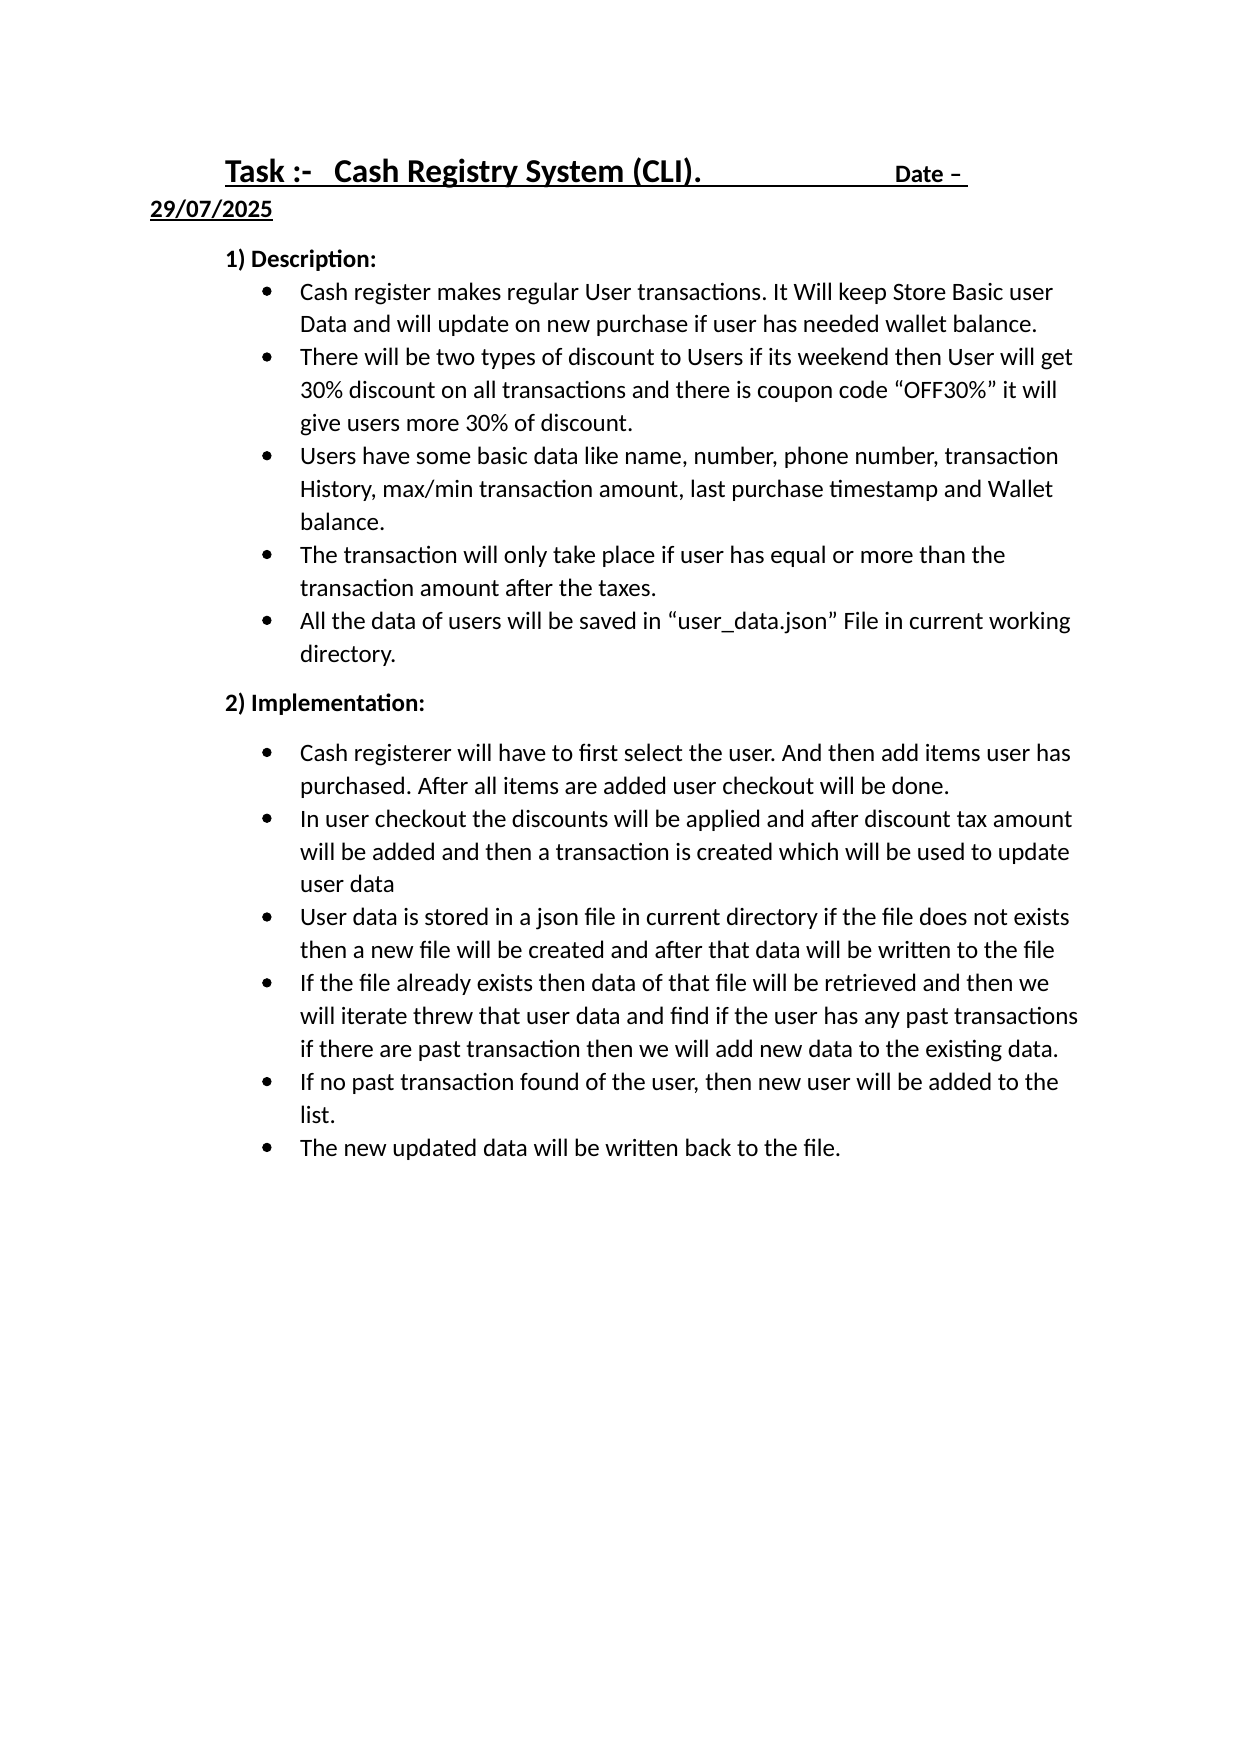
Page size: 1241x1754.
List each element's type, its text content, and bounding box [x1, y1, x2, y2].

list 1) Description: [225, 243, 1090, 273]
list In user checkout the discounts will be applied and after discount tax amount will be added and then a transaction is created which will be used to update user data [262, 803, 1090, 899]
list The new updated data will be written back to the file. [262, 1132, 1090, 1162]
list The transaction will only take place if user has equal or more than the transaction amount after the taxes. [262, 539, 1090, 602]
text Task :- Cash Registry System (CLI). Date – 29/07/2025 [150, 150, 1090, 224]
list Users have some basic data like name, number, phone number, transaction History, max/min transaction amount, last purchase timestamp and Wallet balance. [262, 440, 1090, 537]
list If no past transaction found of the user, then new user will be added to the list. [262, 1066, 1090, 1129]
list There will be two types of discount to Users if its weekend then User will get 30% discount on all transactions and there is coupon code “OFF30%” it will give users more 30% of discount. [262, 341, 1090, 438]
list If the file already exists then data of that file will be retrieved and then we will iterate threw that user data and find if the user has any past transactions if there are past transaction then we will add new data to the existing data. [262, 967, 1090, 1064]
list All the data of users will be saved in “user_data.json” File in current working directory. [262, 605, 1090, 668]
text 2) Implementation: [150, 687, 1090, 718]
list Cash registerer will have to first select the user. And then add items user has purchased. After all items are added user checkout will be done. [262, 737, 1090, 800]
list Cash register makes regular User transactions. It Will keep Store Basic user Data and will update on new purchase if user has needed wallet balance. [262, 276, 1090, 339]
list User data is stored in a json file in current directory if the file does not exists then a new file will be created and after that data will be written to the file [262, 901, 1090, 965]
